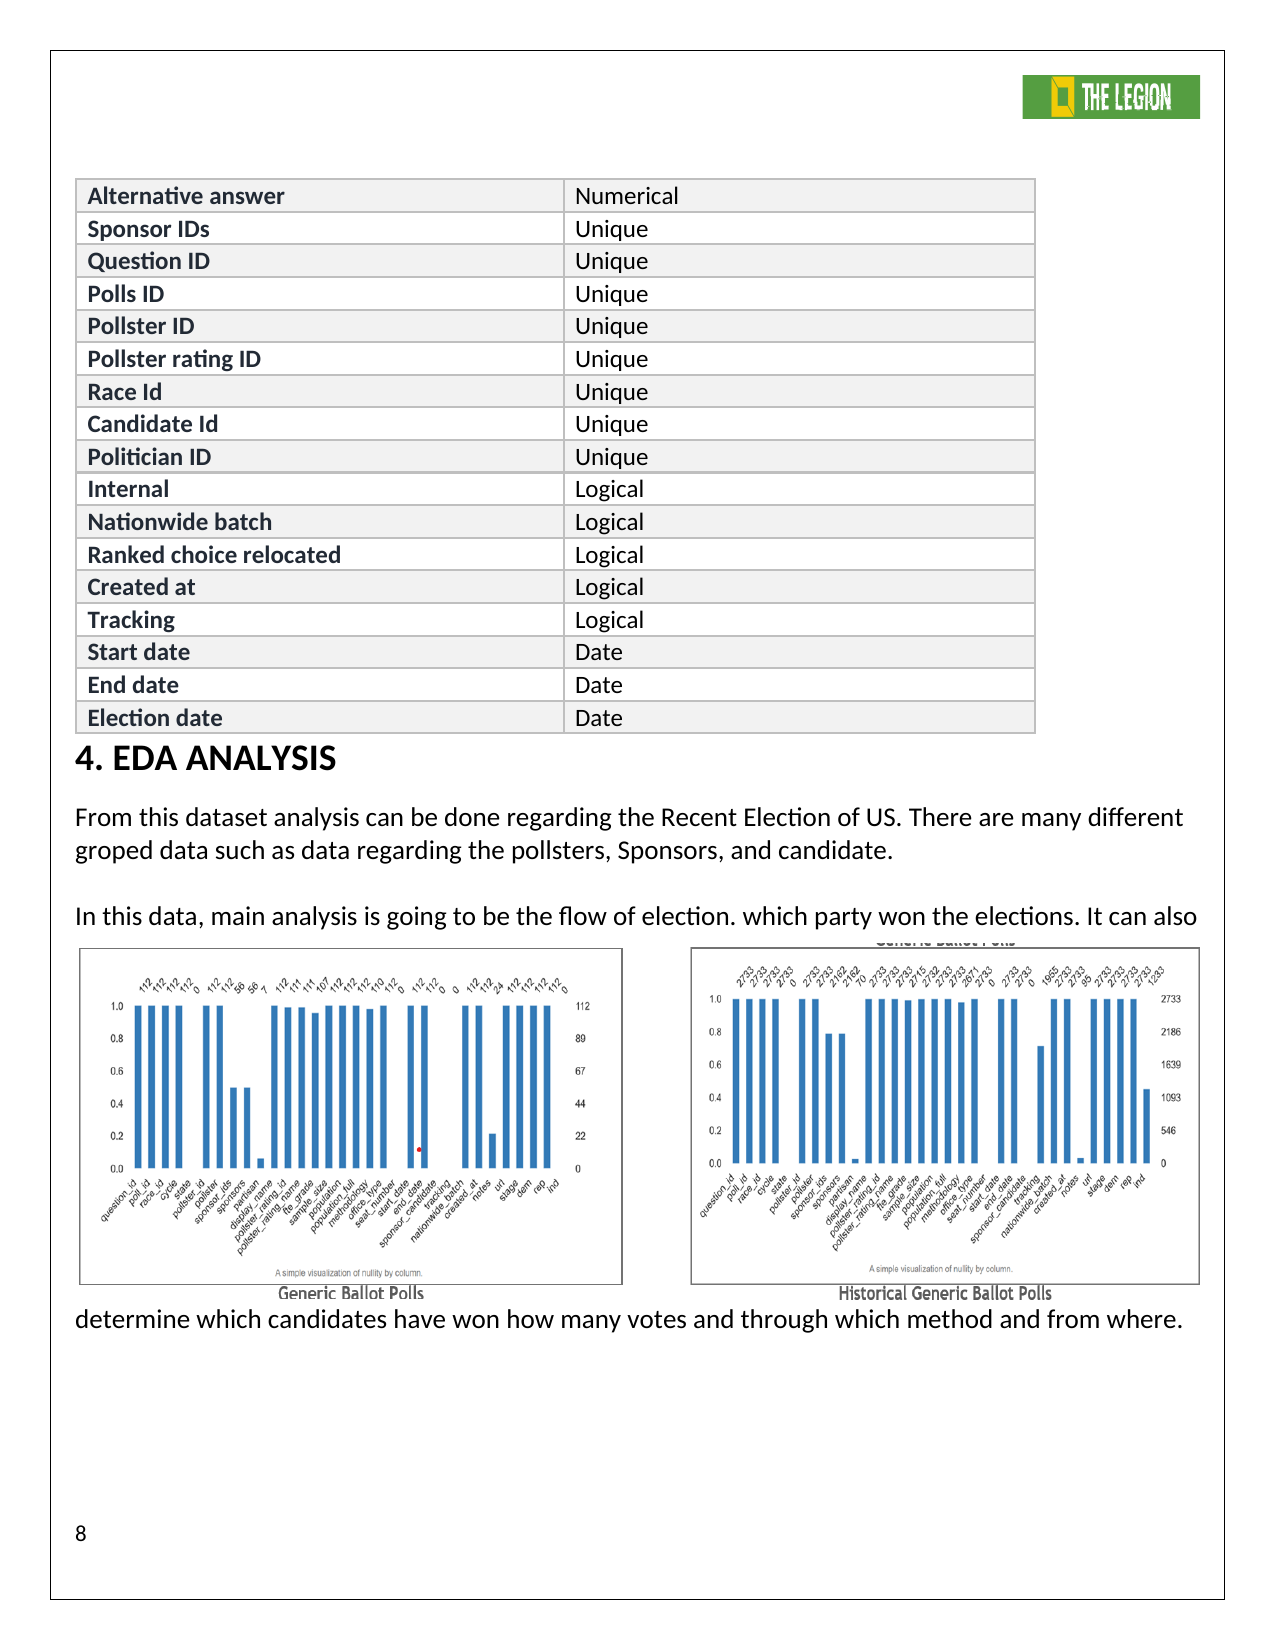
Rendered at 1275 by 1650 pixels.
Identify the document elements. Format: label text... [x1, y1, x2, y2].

table_cell Unique [565, 343, 1034, 374]
table_cell Sponsor IDs [77, 213, 563, 243]
table_cell Tracking [77, 604, 563, 634]
text 4. EDA ANALYSIS [75, 734, 1200, 780]
table_cell Unique [565, 376, 1034, 406]
table_cell Unique [565, 408, 1034, 439]
table_cell Date [565, 669, 1034, 700]
table_cell Logical [565, 474, 1034, 504]
picture [1022, 75, 1200, 119]
table_cell Logical [565, 539, 1034, 569]
table_cell Internal [77, 474, 563, 504]
table_cell Race Id [77, 376, 563, 406]
table_cell Question ID [77, 245, 563, 276]
table_cell Election date [77, 702, 563, 732]
table_cell Polls ID [77, 278, 563, 308]
table_cell Unique [565, 213, 1034, 243]
table_cell Unique [565, 311, 1034, 341]
table_cell Created at [77, 571, 563, 602]
text From this dataset analysis can be done regarding the Recent Election of US. There are many different groped data such as data regarding the pollsters, Sponsors, and candidate. [75, 801, 1200, 867]
table_cell Pollster rating ID [77, 343, 563, 374]
table_cell Unique [565, 441, 1034, 471]
table_cell Logical [565, 604, 1034, 634]
table_cell Date [565, 637, 1034, 667]
table_cell Date [565, 702, 1034, 732]
table_cell Nationwide batch [77, 506, 563, 537]
table_cell Alternative answer [77, 180, 563, 211]
table_cell Numerical [565, 180, 1034, 211]
picture [688, 943, 1200, 1303]
table_cell Start date [77, 637, 563, 667]
table_cell Ranked choice relocated [77, 539, 563, 569]
table_cell Logical [565, 506, 1034, 537]
table_cell End date [77, 669, 563, 700]
table_cell Pollster ID [77, 311, 563, 341]
table_cell Unique [565, 278, 1034, 308]
table_cell Logical [565, 571, 1034, 602]
table_cell Unique [565, 245, 1034, 276]
table_cell Candidate Id [77, 408, 563, 439]
table_cell Politician ID [77, 441, 563, 471]
picture [75, 941, 626, 1299]
